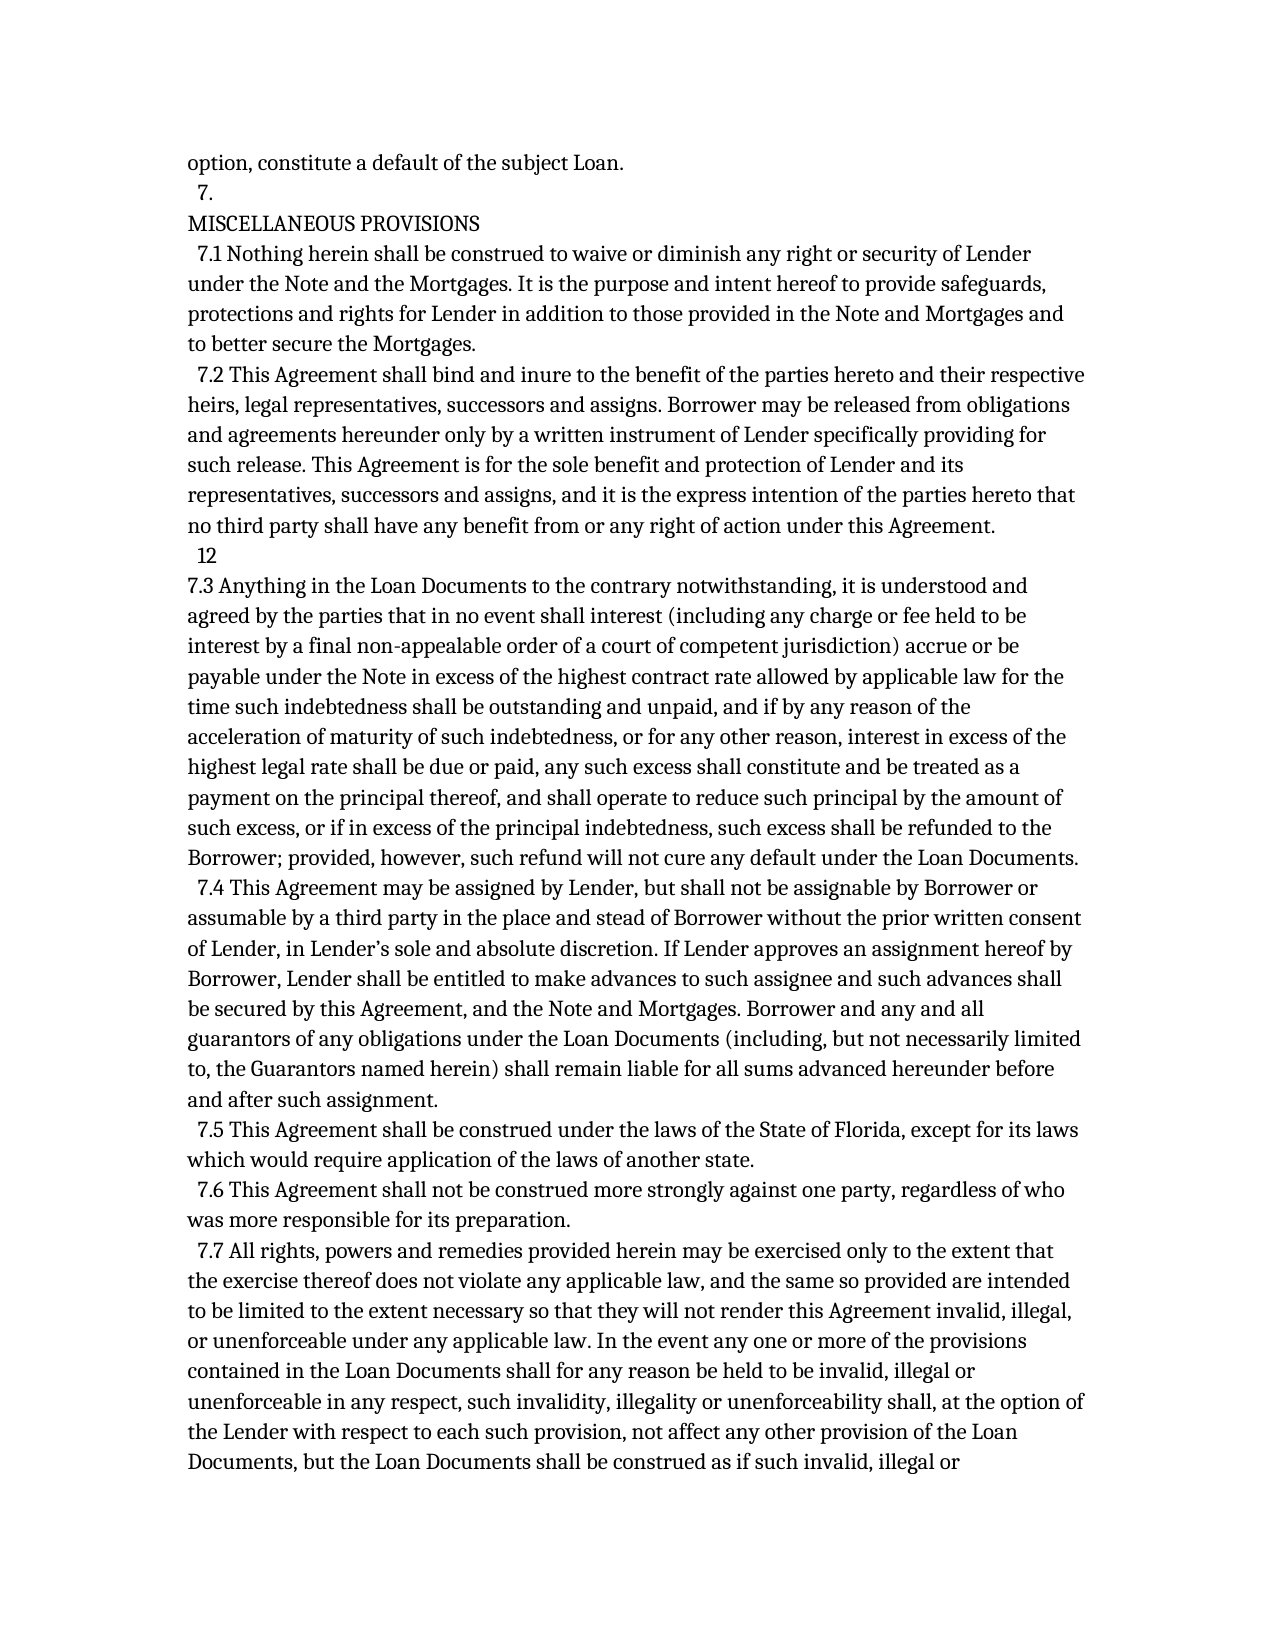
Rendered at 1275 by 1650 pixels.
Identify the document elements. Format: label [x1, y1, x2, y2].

text [187, 150, 1087, 1475]
